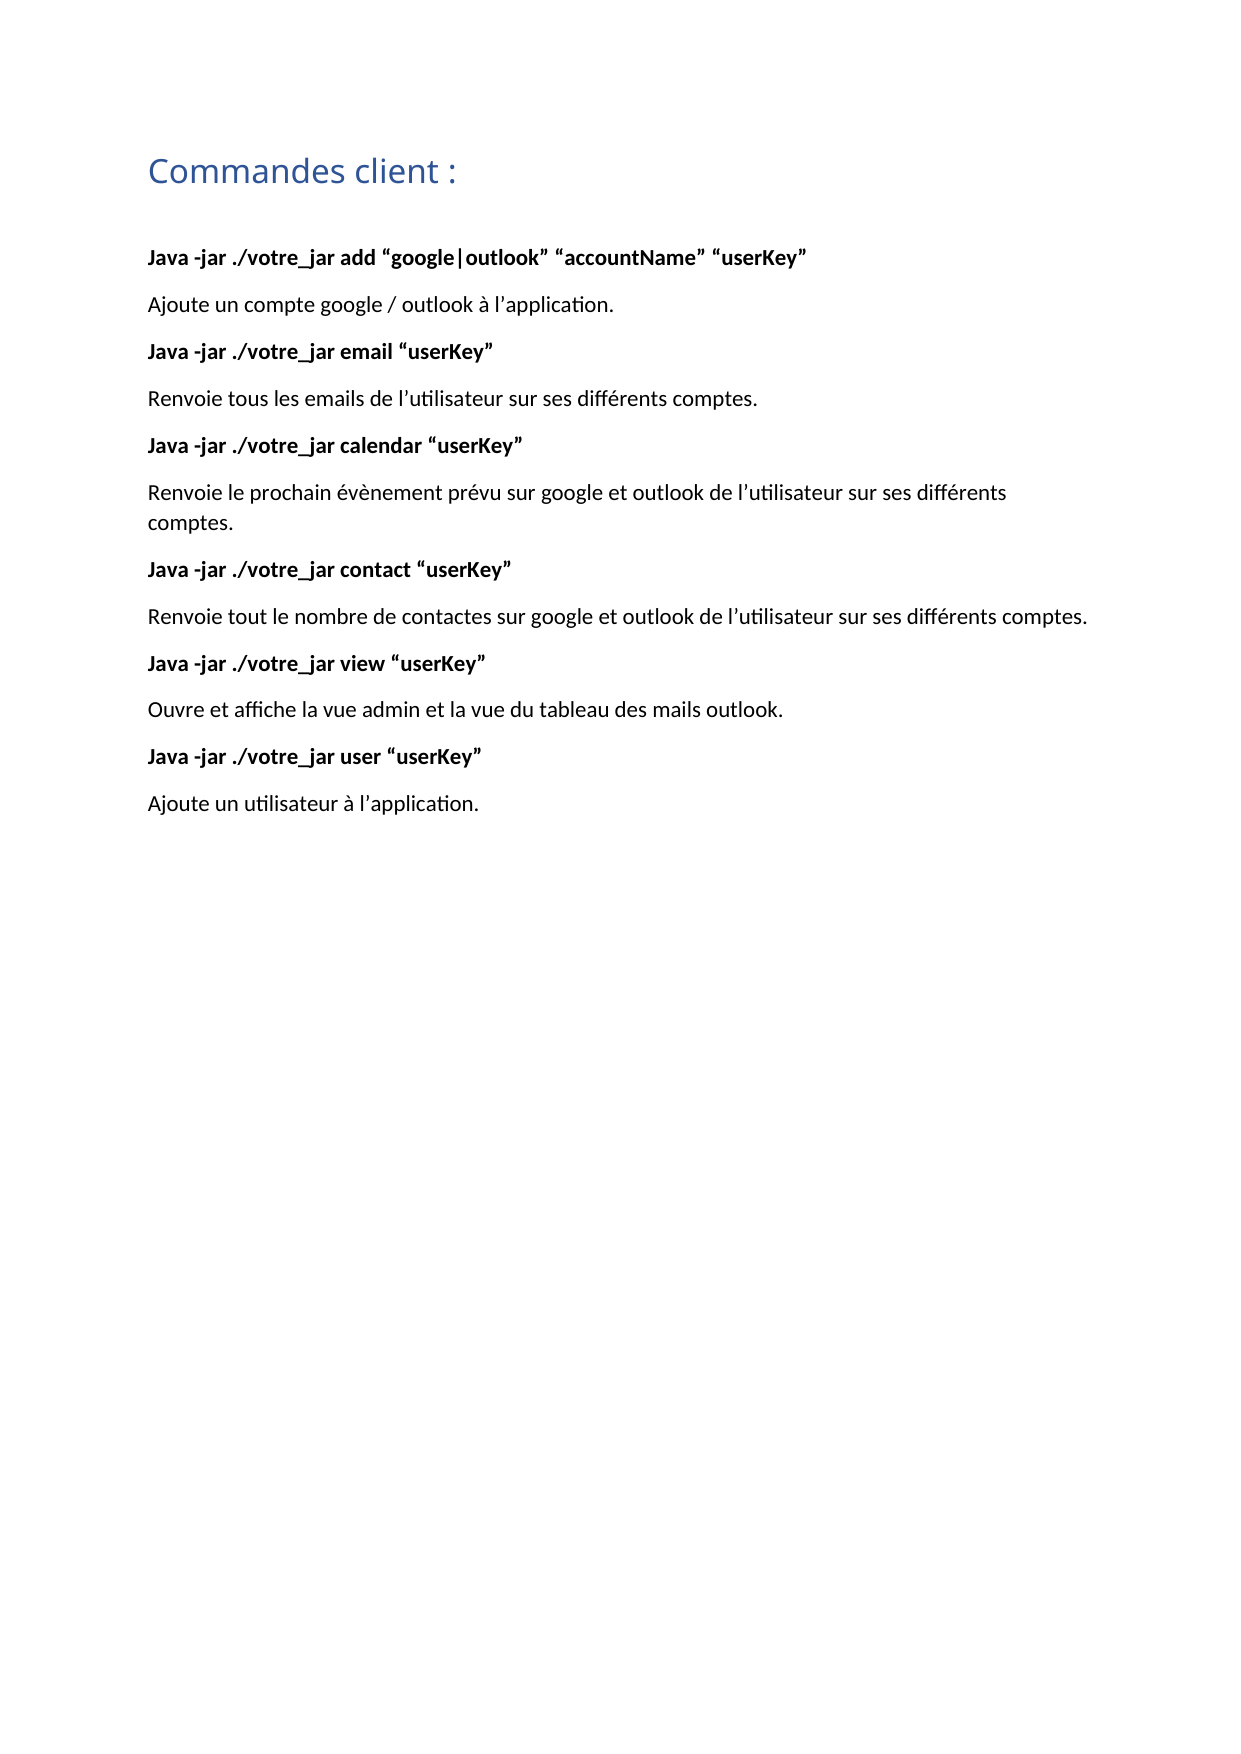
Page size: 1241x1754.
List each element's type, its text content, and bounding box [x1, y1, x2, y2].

text Renvoie le prochain évènement prévu sur google et outlook de l’utilisateur sur ses différents comptes. [148, 478, 1093, 536]
text Renvoie tout le nombre de contactes sur google et outlook de l’utilisateur sur ses différents comptes. [148, 602, 1093, 630]
subtitle Commandes client : [148, 148, 1093, 193]
text Java -jar ./votre_jar add “google|outlook” “accountName” “userKey” [148, 243, 1093, 271]
text Ajoute un compte google / outlook à l’application. [148, 290, 1093, 318]
text Java -jar ./votre_jar user “userKey” [148, 742, 1093, 770]
text Ouvre et affiche la vue admin et la vue du tableau des mails outlook. [148, 696, 1093, 723]
text Java -jar ./votre_jar email “userKey” [148, 337, 1093, 365]
text Java -jar ./votre_jar contact “userKey” [148, 555, 1093, 583]
text Java -jar ./votre_jar view “userKey” [148, 649, 1093, 677]
text Renvoie tous les emails de l’utilisateur sur ses différents comptes. [148, 384, 1093, 412]
text Java -jar ./votre_jar calendar “userKey” [148, 431, 1093, 459]
text Ajoute un utilisateur à l’application. [148, 789, 1093, 817]
